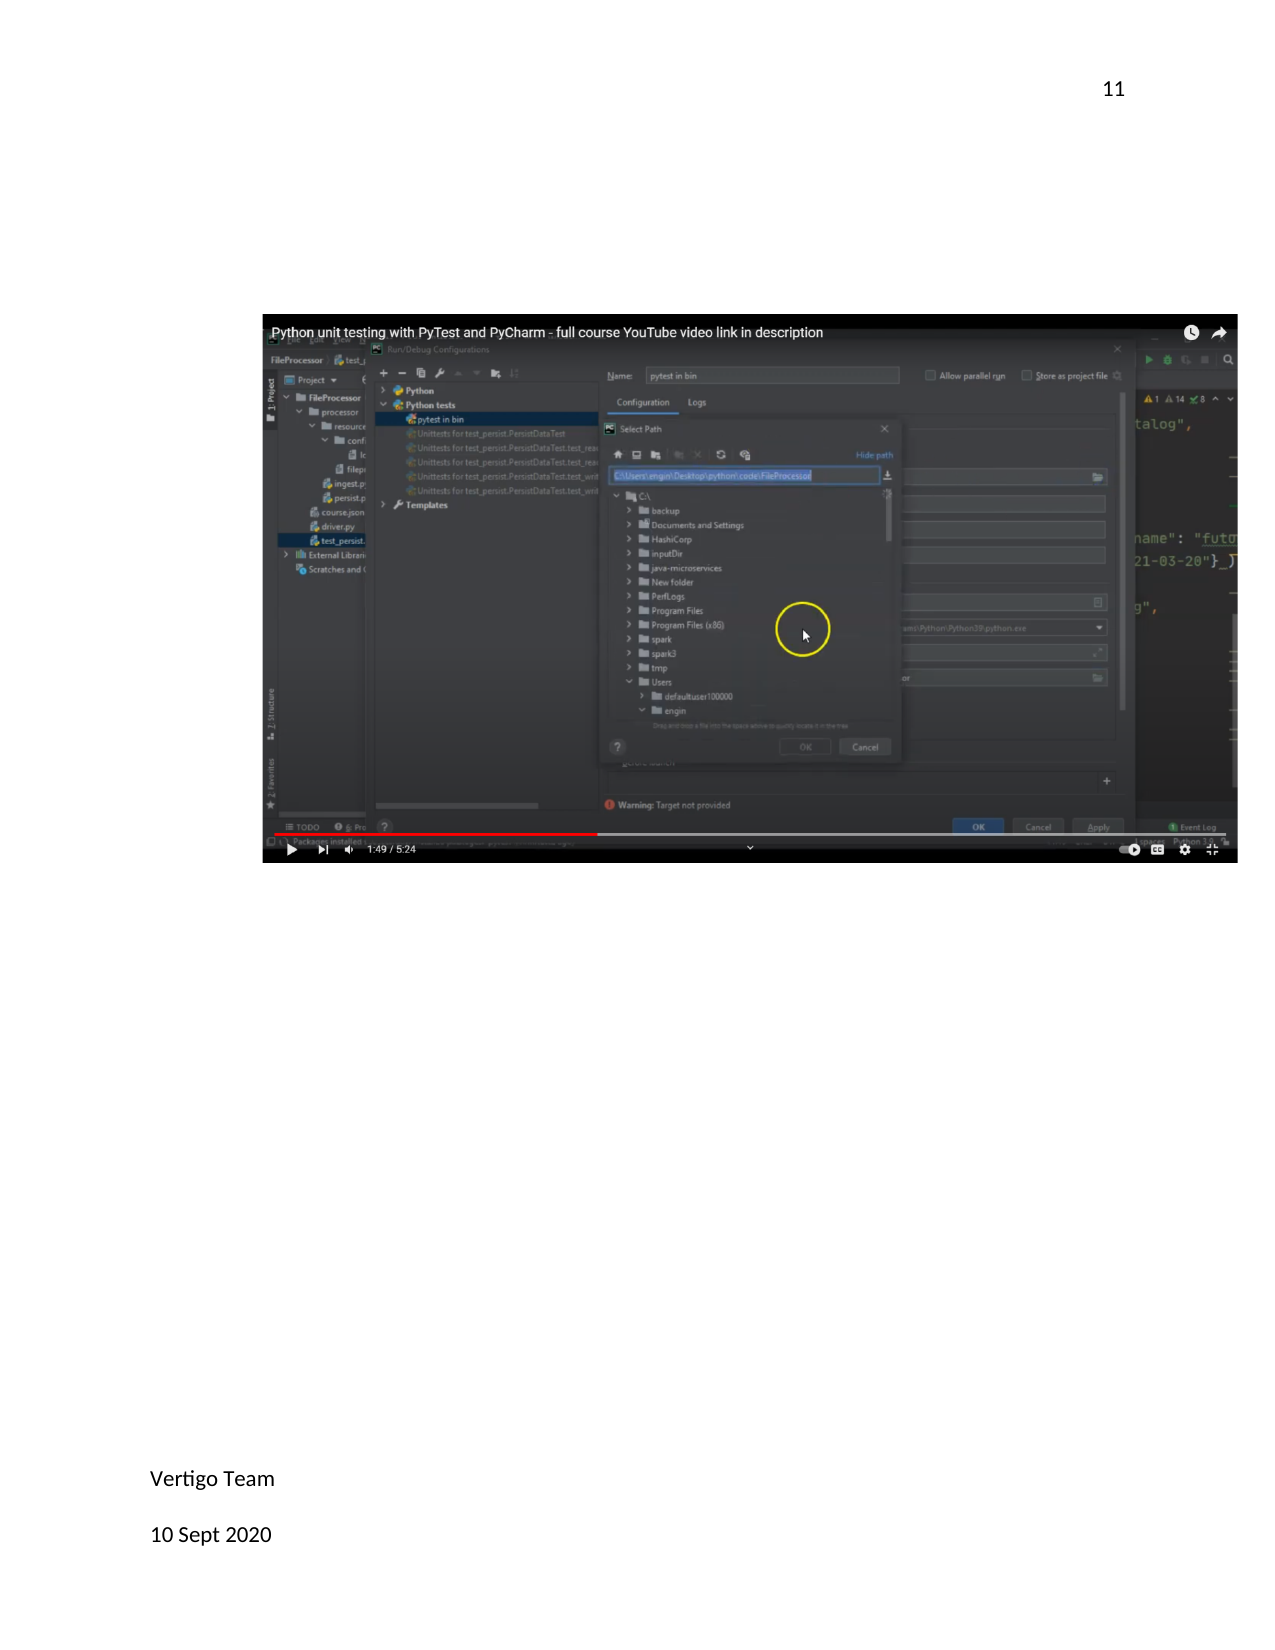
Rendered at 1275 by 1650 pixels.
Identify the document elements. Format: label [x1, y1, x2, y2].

picture [262, 314, 1238, 863]
